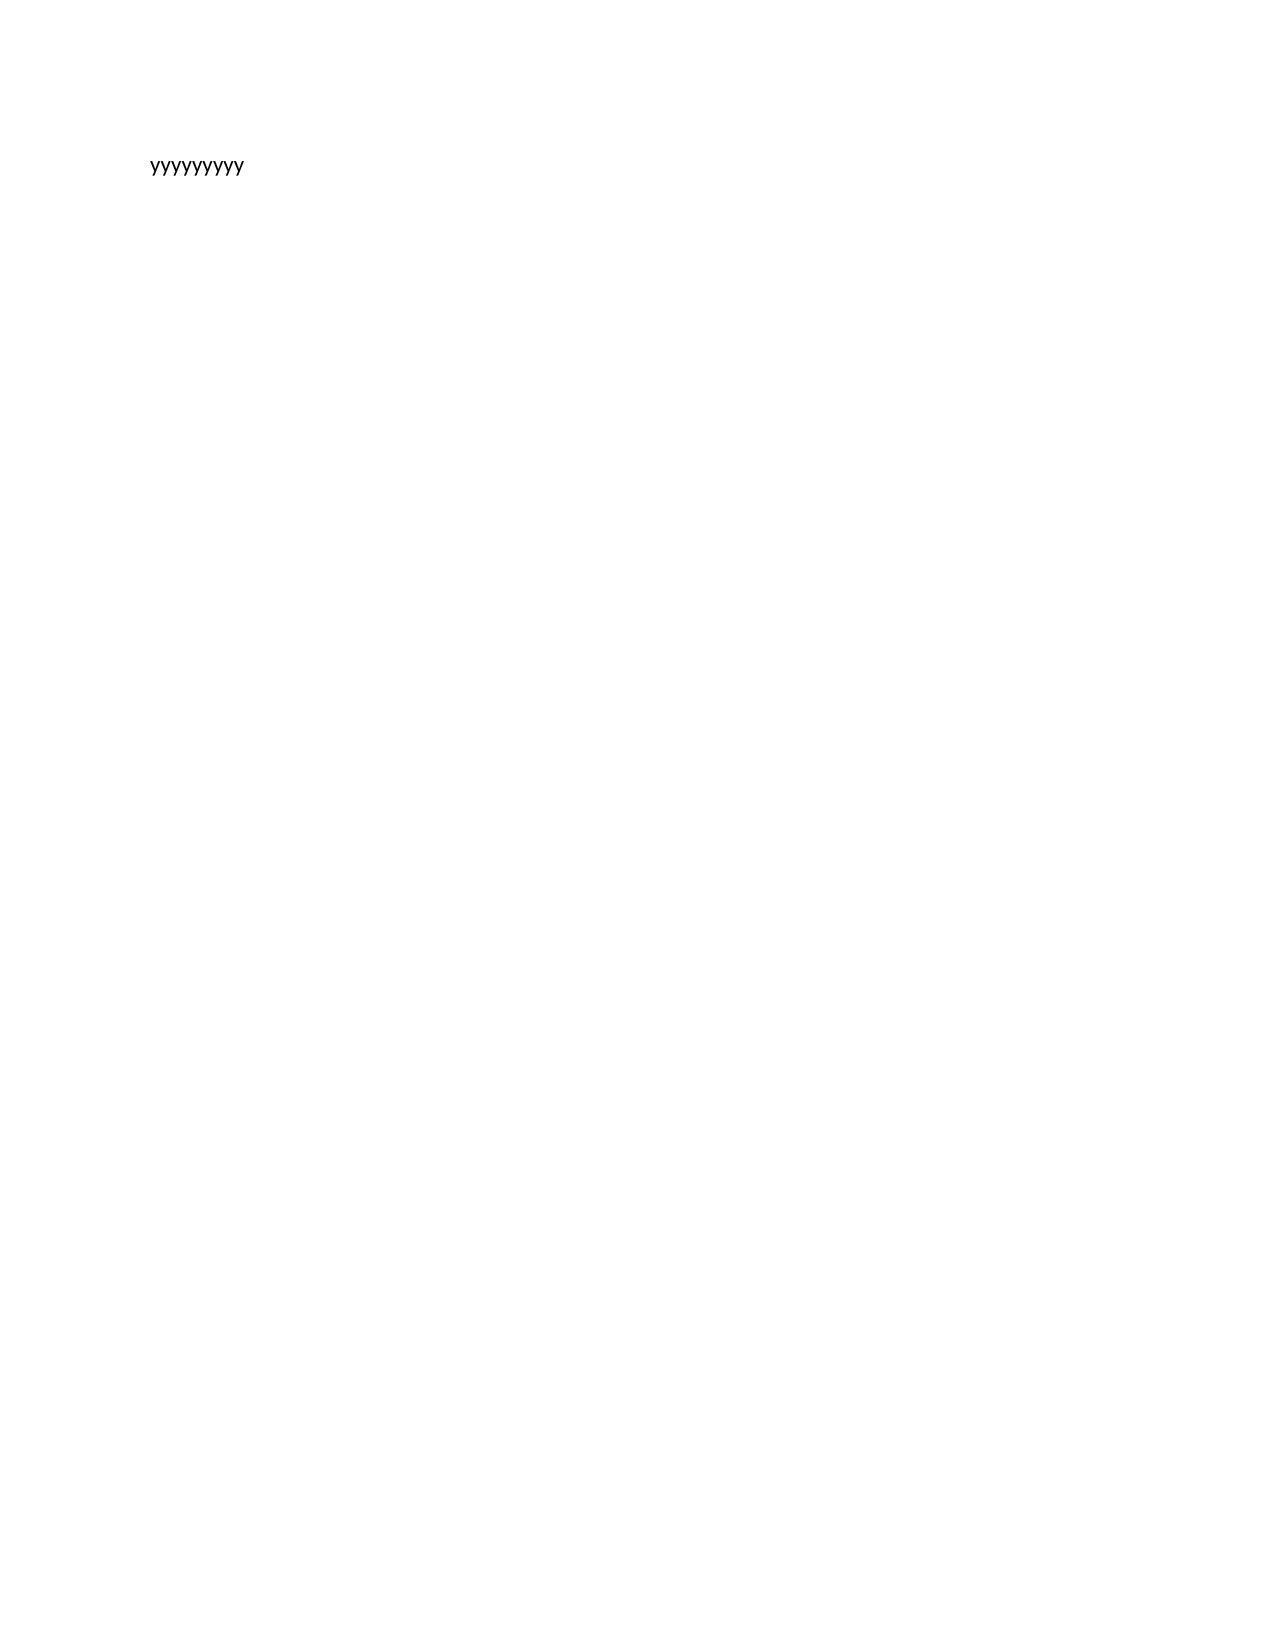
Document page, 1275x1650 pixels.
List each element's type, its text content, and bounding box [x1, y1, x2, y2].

text yyyyyyyyy [150, 150, 1125, 178]
